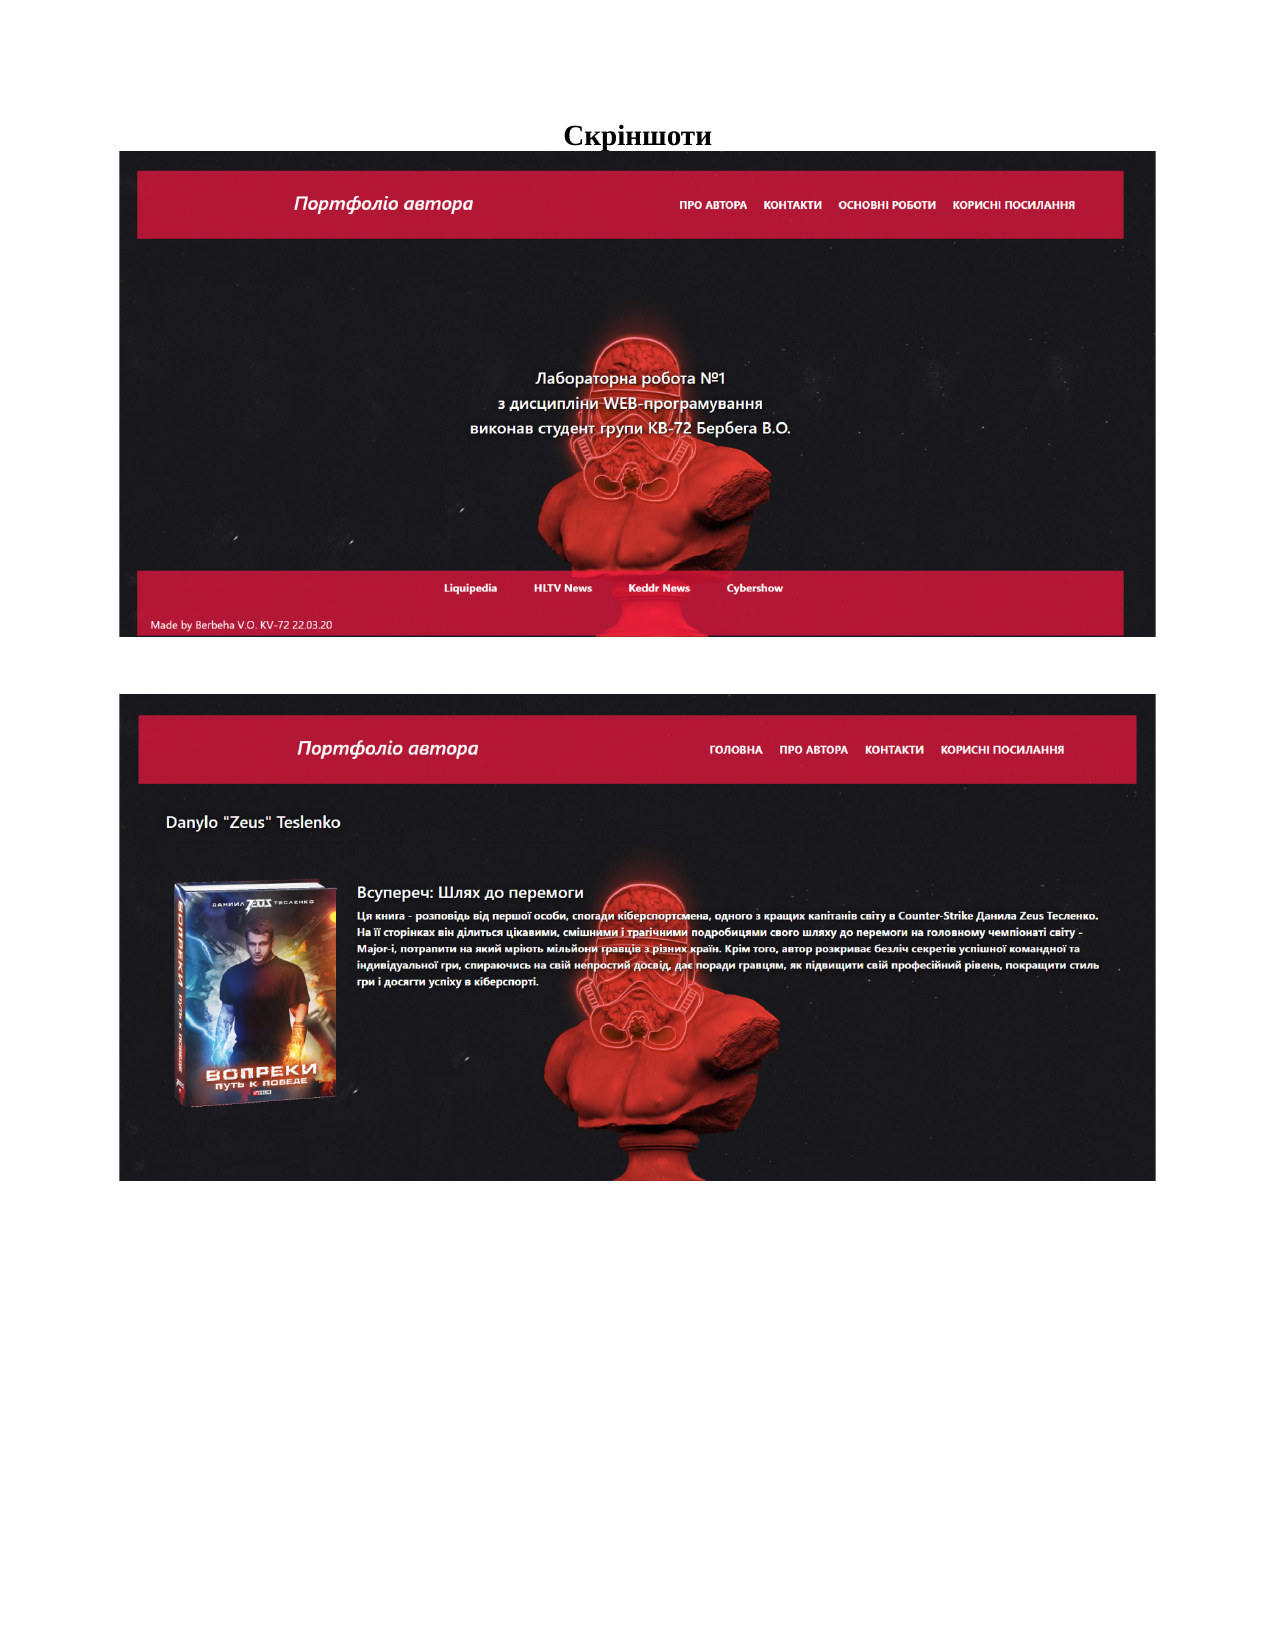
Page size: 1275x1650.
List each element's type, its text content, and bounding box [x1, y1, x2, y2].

text Скріншоти [118, 118, 1157, 152]
picture [119, 151, 1156, 637]
picture [119, 694, 1156, 1181]
